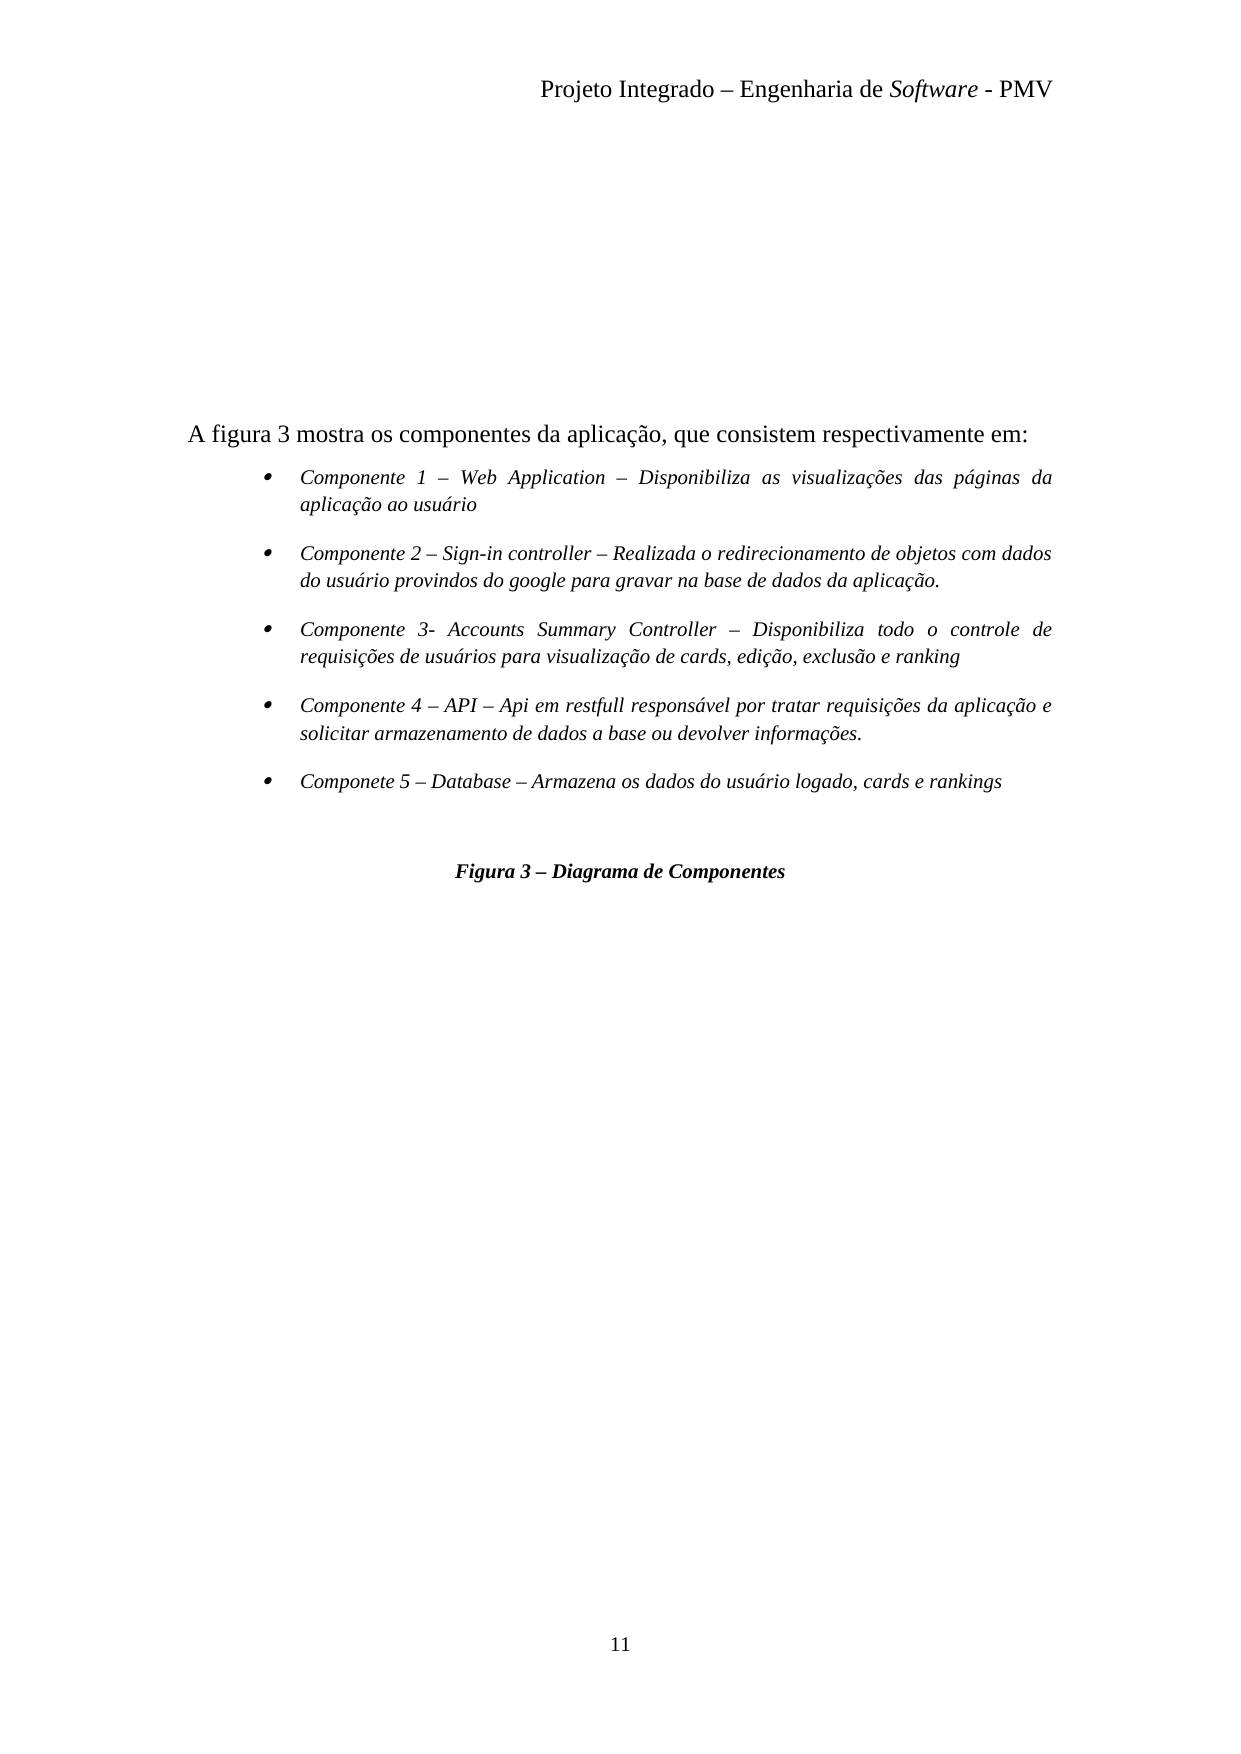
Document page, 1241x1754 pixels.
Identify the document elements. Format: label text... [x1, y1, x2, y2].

text A figura 3 mostra os componentes da aplicação, que consistem respectivamente em: [187, 419, 1053, 448]
list Componete 5 – Database – Armazena os dados do usuário logado, cards e rankings [262, 769, 1053, 793]
list Componente 1 – Web Application – Disponibiliza as visualizações das páginas da aplicação ao usuário [262, 465, 1053, 516]
list Componente 4 – API – Api em restfull responsável por tratar requisições da aplicação e solicitar armazenamento de dados a base ou devolver informações. [262, 693, 1053, 744]
list Componente 2 – Sign-in controller – Realizada o redirecionamento de objetos com dados do usuário provindos do google para gravar na base de dados da aplicação. [262, 541, 1053, 592]
list Componente 3- Accounts Summary Controller – Disponibiliza todo o controle de requisições de usuários para visualização de cards, edição, exclusão e ranking [262, 617, 1053, 668]
text Figura 3 – Diagrama de Componentes [187, 858, 1053, 883]
